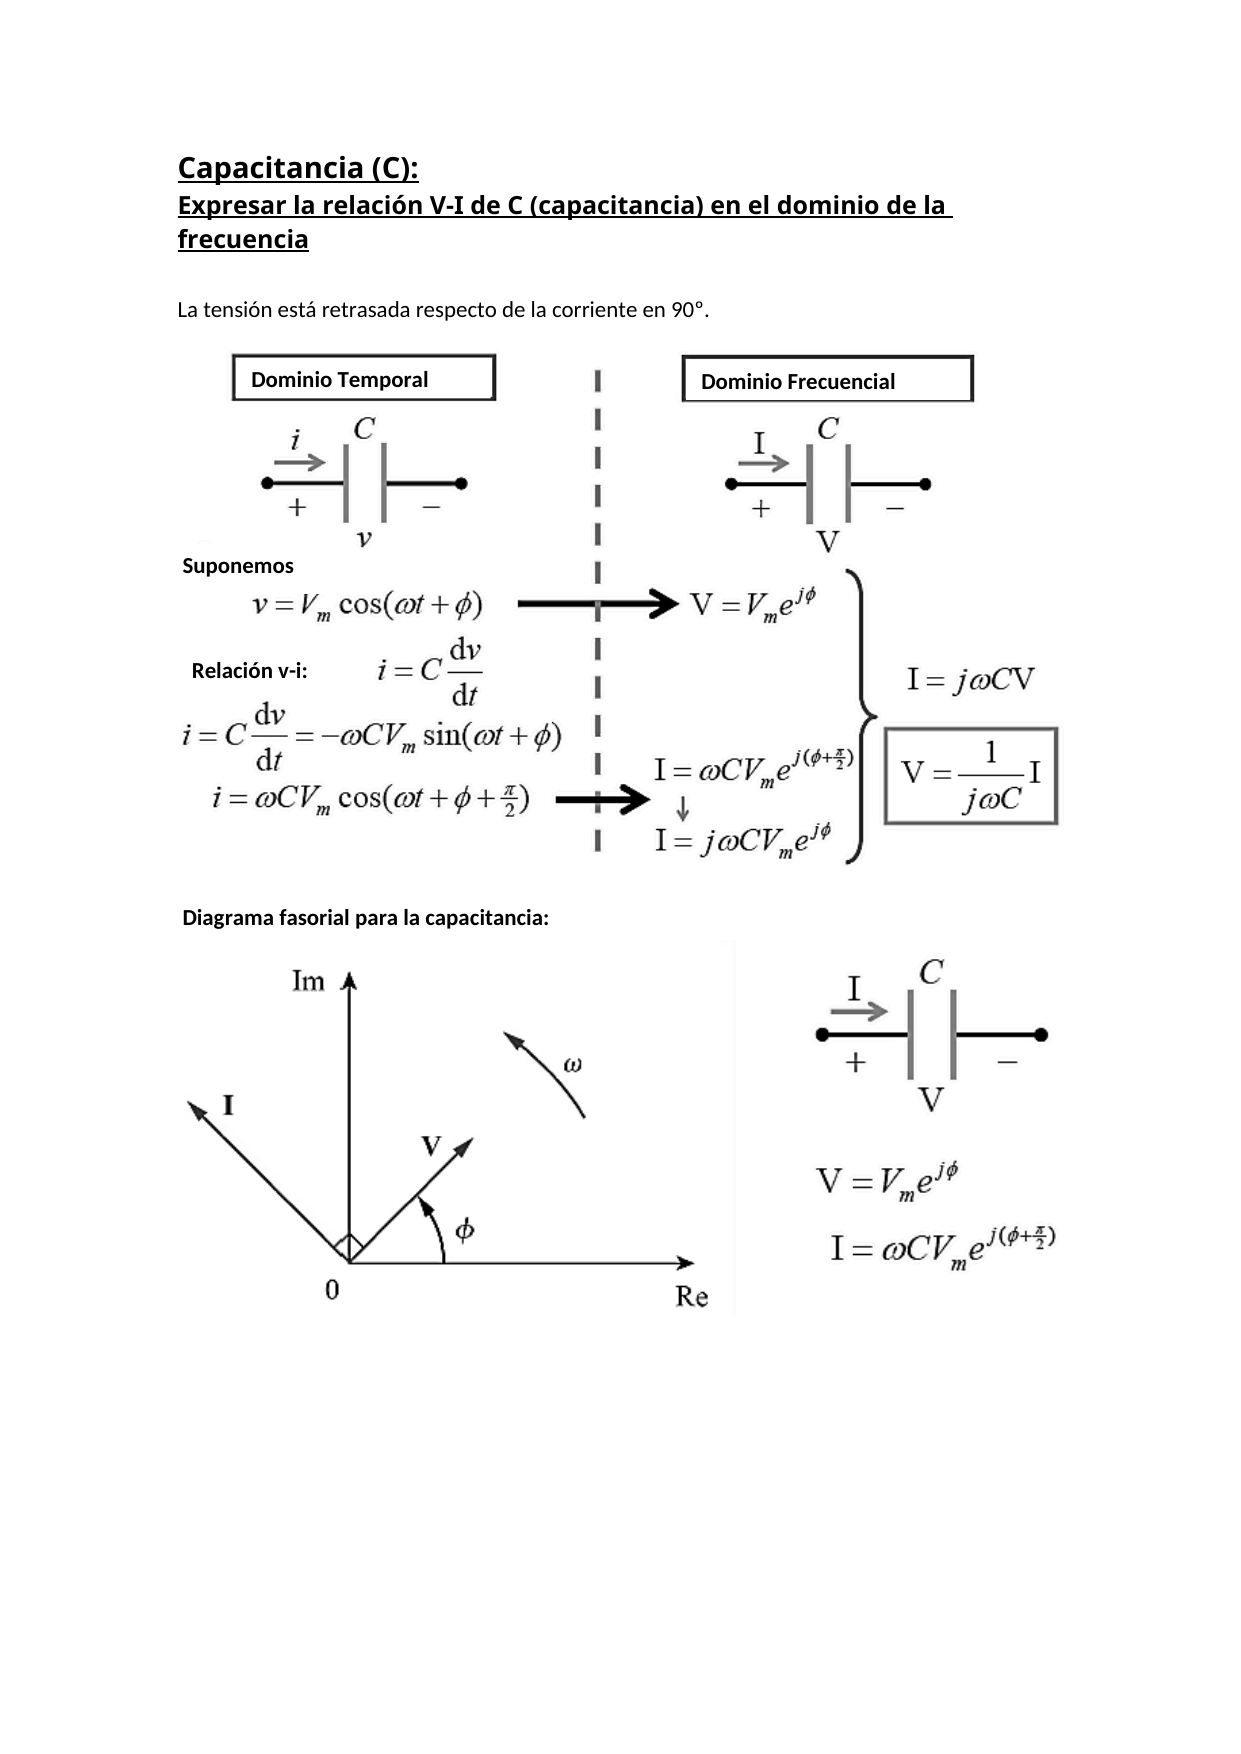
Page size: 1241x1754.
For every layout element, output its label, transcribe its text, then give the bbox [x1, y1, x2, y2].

picture [177, 922, 1062, 1315]
picture [177, 351, 1065, 867]
text La tensión está retrasada respecto de la corriente en 90º. [177, 295, 1063, 323]
text Expresar la relación V-I de C (capacitancia) en el dominio de la frecuencia [177, 187, 1063, 255]
text Capacitancia (C): [177, 148, 1063, 187]
